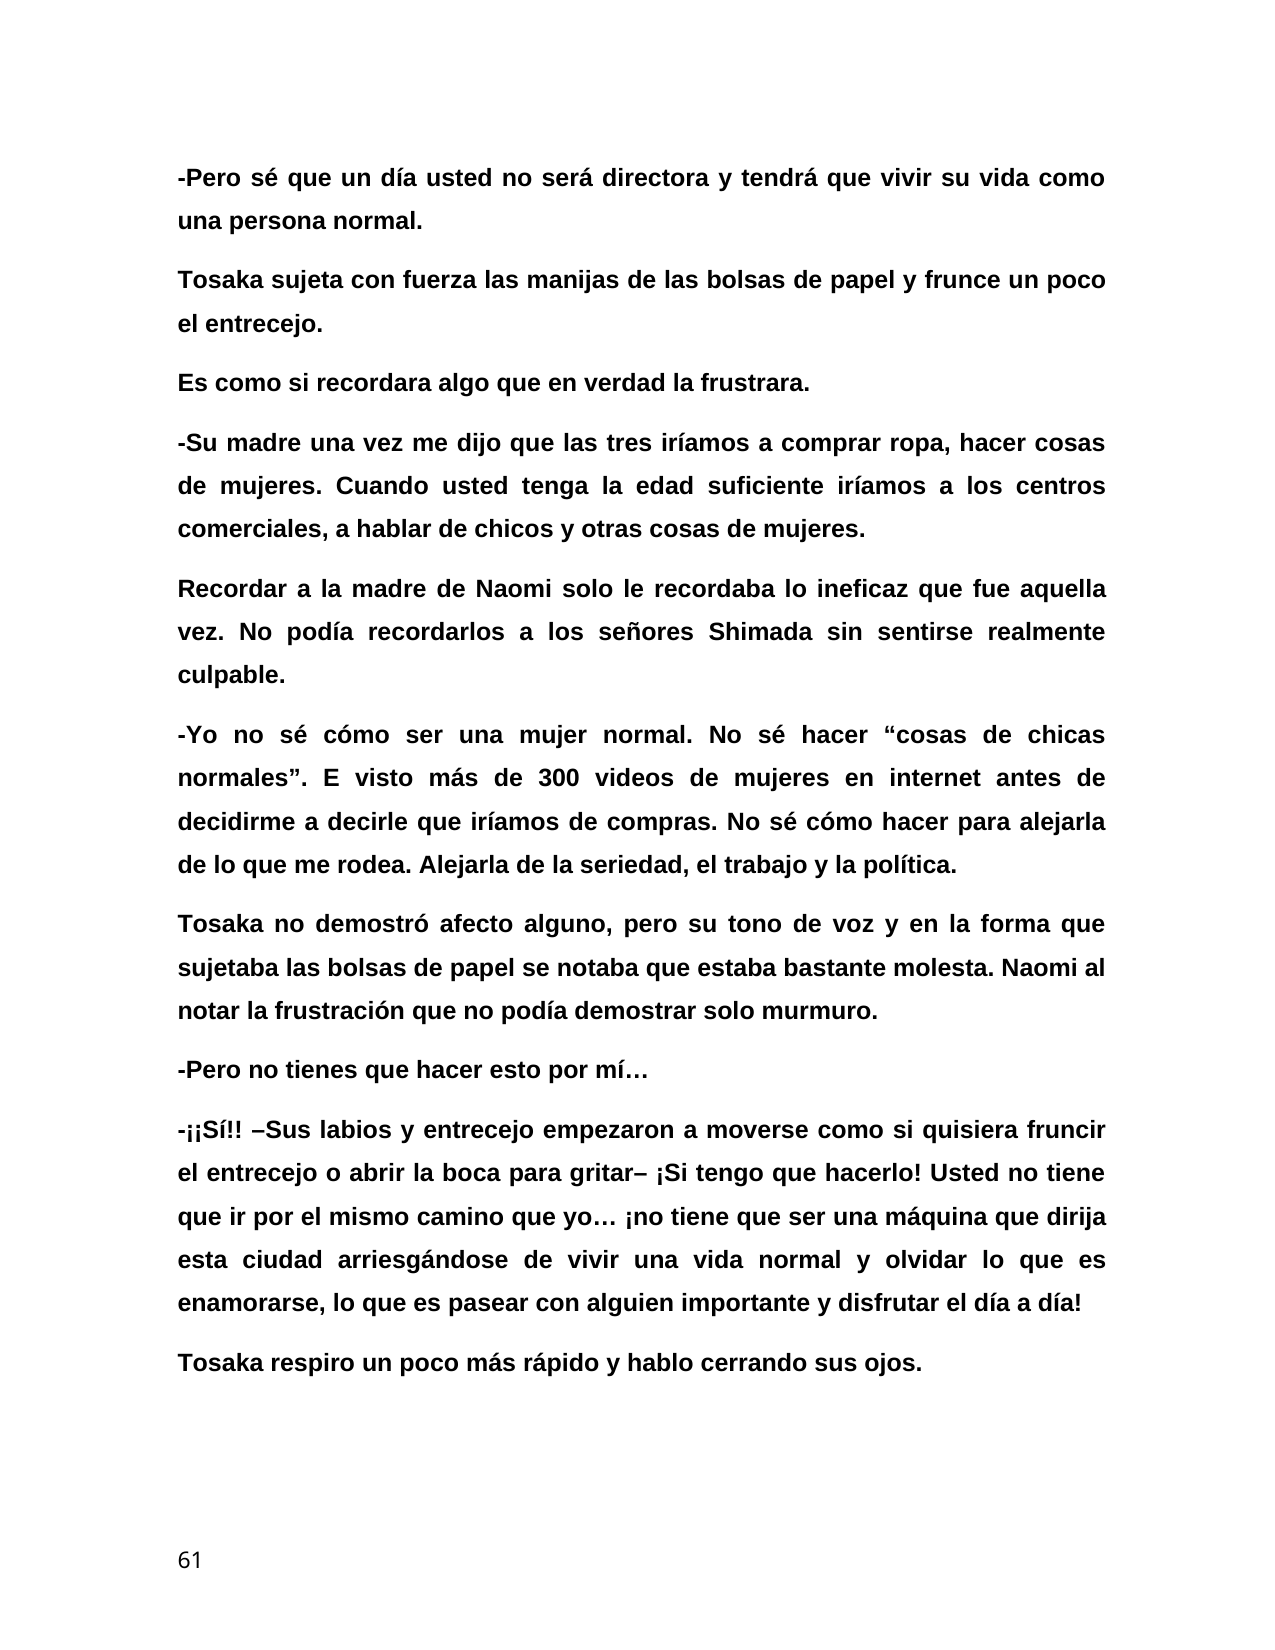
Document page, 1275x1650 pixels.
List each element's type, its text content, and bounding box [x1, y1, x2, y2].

text Recordar a la madre de Naomi solo le recordaba lo ineficaz que fue aquella vez. No podía recordarlos a los señores Shimada sin sentirse realmente culpable. [177, 574, 1107, 689]
text -Su madre una vez me dijo que las tres iríamos a comprar ropa, hacer cosas de mujeres. Cuando usted tenga la edad suficiente iríamos a los centros comerciales, a hablar de chicos y otras cosas de mujeres. [177, 428, 1107, 543]
text -Pero no tienes que hacer esto por mí… [177, 1055, 1107, 1084]
text Es como si recordara algo que en verdad la frustrara. [177, 368, 1107, 397]
text -¡¡Sí!! –Sus labios y entrecejo empezaron a moverse como si quisiera fruncir el entrecejo o abrir la boca para gritar– ¡Si tengo que hacerlo! Usted no tiene que ir por el mismo camino que yo… ¡no tiene que ser una máquina que dirija esta ciudad arriesgándose de vivir una vida normal y olvidar lo que es enamorarse, lo que es pasear con alguien importante y disfrutar el día a día! [177, 1115, 1107, 1316]
text Tosaka no demostró afecto alguno, pero su tono de voz y en la forma que sujetaba las bolsas de papel se notaba que estaba bastante molesta. Naomi al notar la frustración que no podía demostrar solo murmuro. [177, 909, 1107, 1024]
text -Yo no sé cómo ser una mujer normal. No sé hacer “cosas de chicas normales”. E visto más de 300 videos de mujeres en internet antes de decidirme a decirle que iríamos de compras. No sé cómo hacer para alejarla de lo que me rodea. Alejarla de la seriedad, el trabajo y la política. [177, 720, 1107, 878]
text -Pero sé que un día usted no será directora y tendrá que vivir su vida como una persona normal. [177, 162, 1107, 234]
text Tosaka respiro un poco más rápido y hablo cerrando sus ojos. [177, 1347, 1107, 1376]
text Tosaka sujeta con fuerza las manijas de las bolsas de papel y frunce un poco el entrecejo. [177, 265, 1107, 337]
